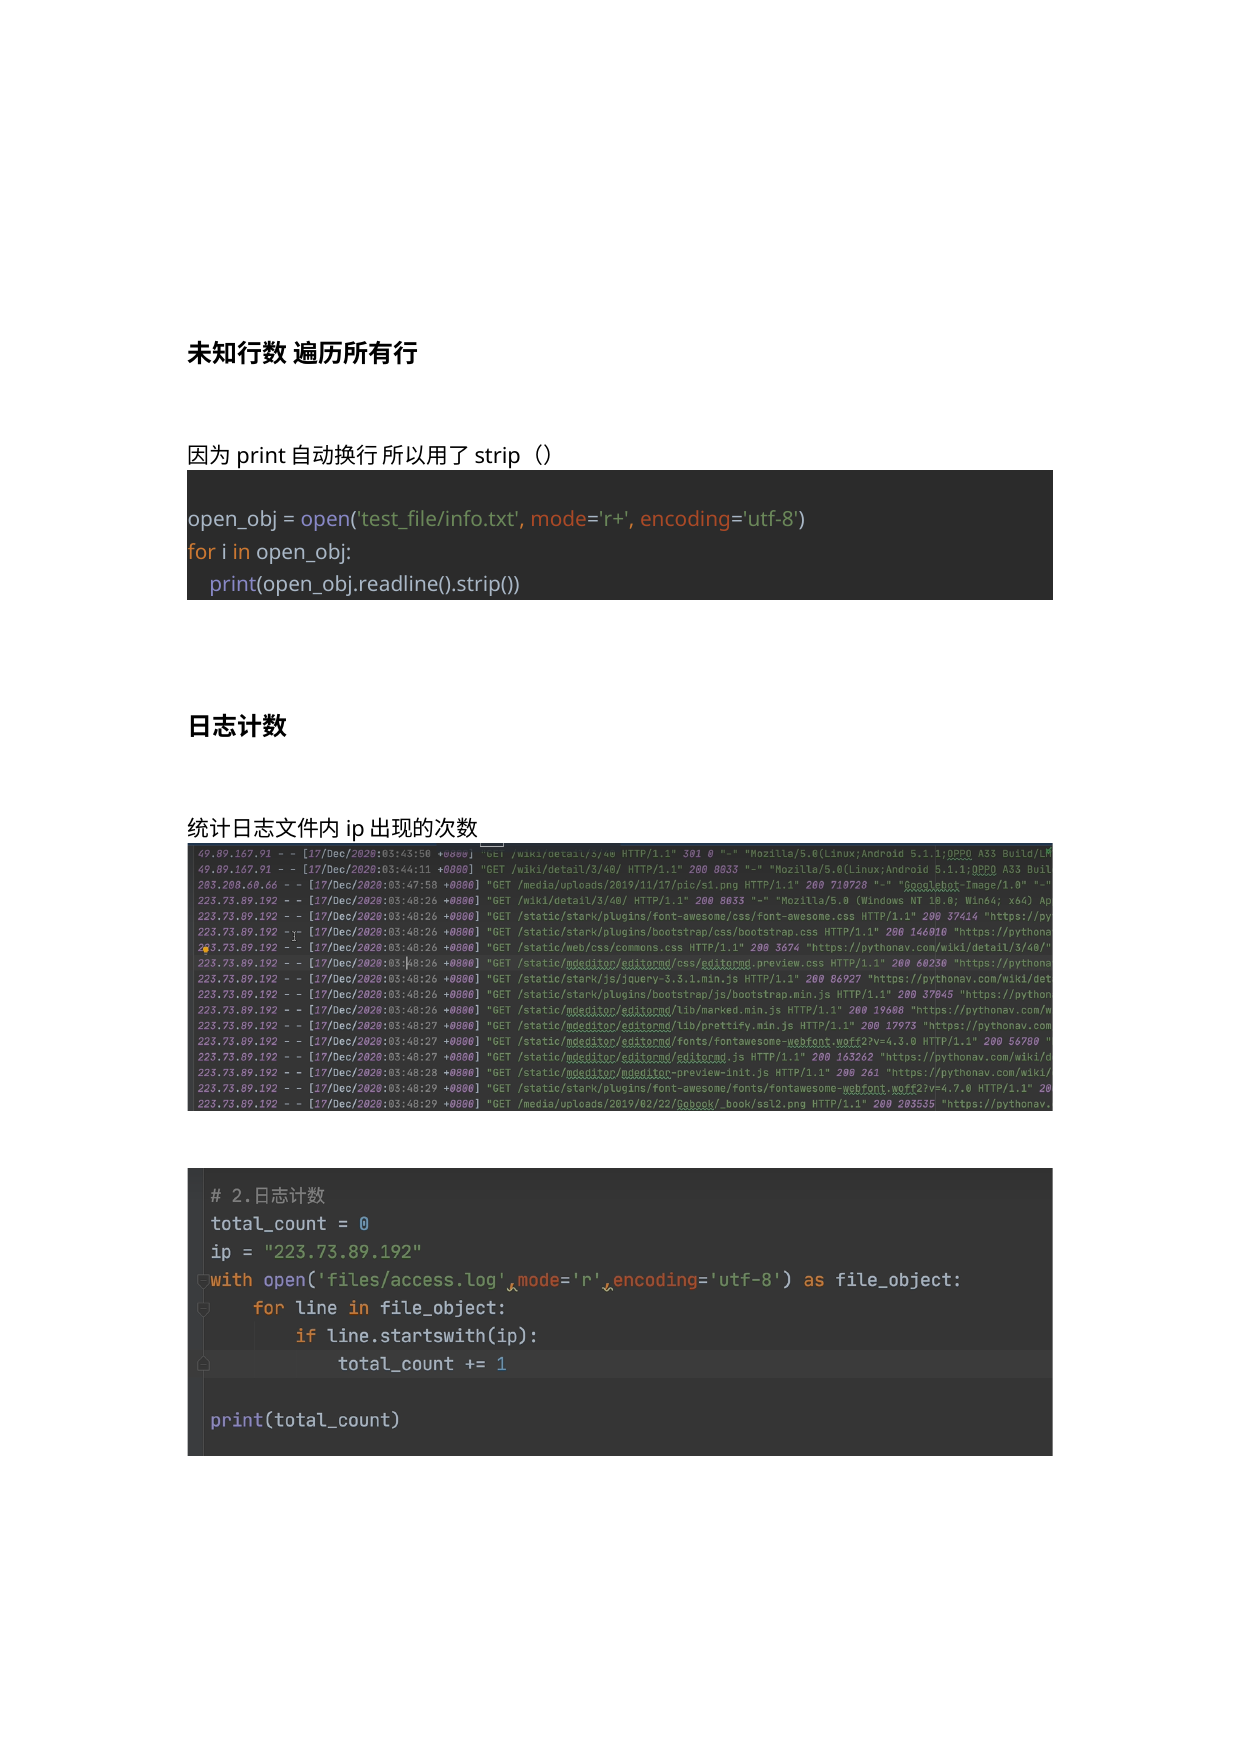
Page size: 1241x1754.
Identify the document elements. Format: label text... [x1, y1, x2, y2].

subtitle 日志计数 [187, 692, 1053, 757]
text open_obj = open('test_file/info.txt', mode='r+', encoding='utf-8') for i in open_obj: print(open_obj.readline().strip()) [187, 470, 1053, 600]
picture [187, 1168, 1053, 1456]
subtitle 未知行数 遍历所有行 [187, 319, 1053, 384]
picture [187, 843, 1053, 1111]
text 因为 print自动换行 所以用了strip（） [187, 438, 1053, 470]
text 统计日志文件内 ip出现的次数 [187, 811, 1053, 843]
